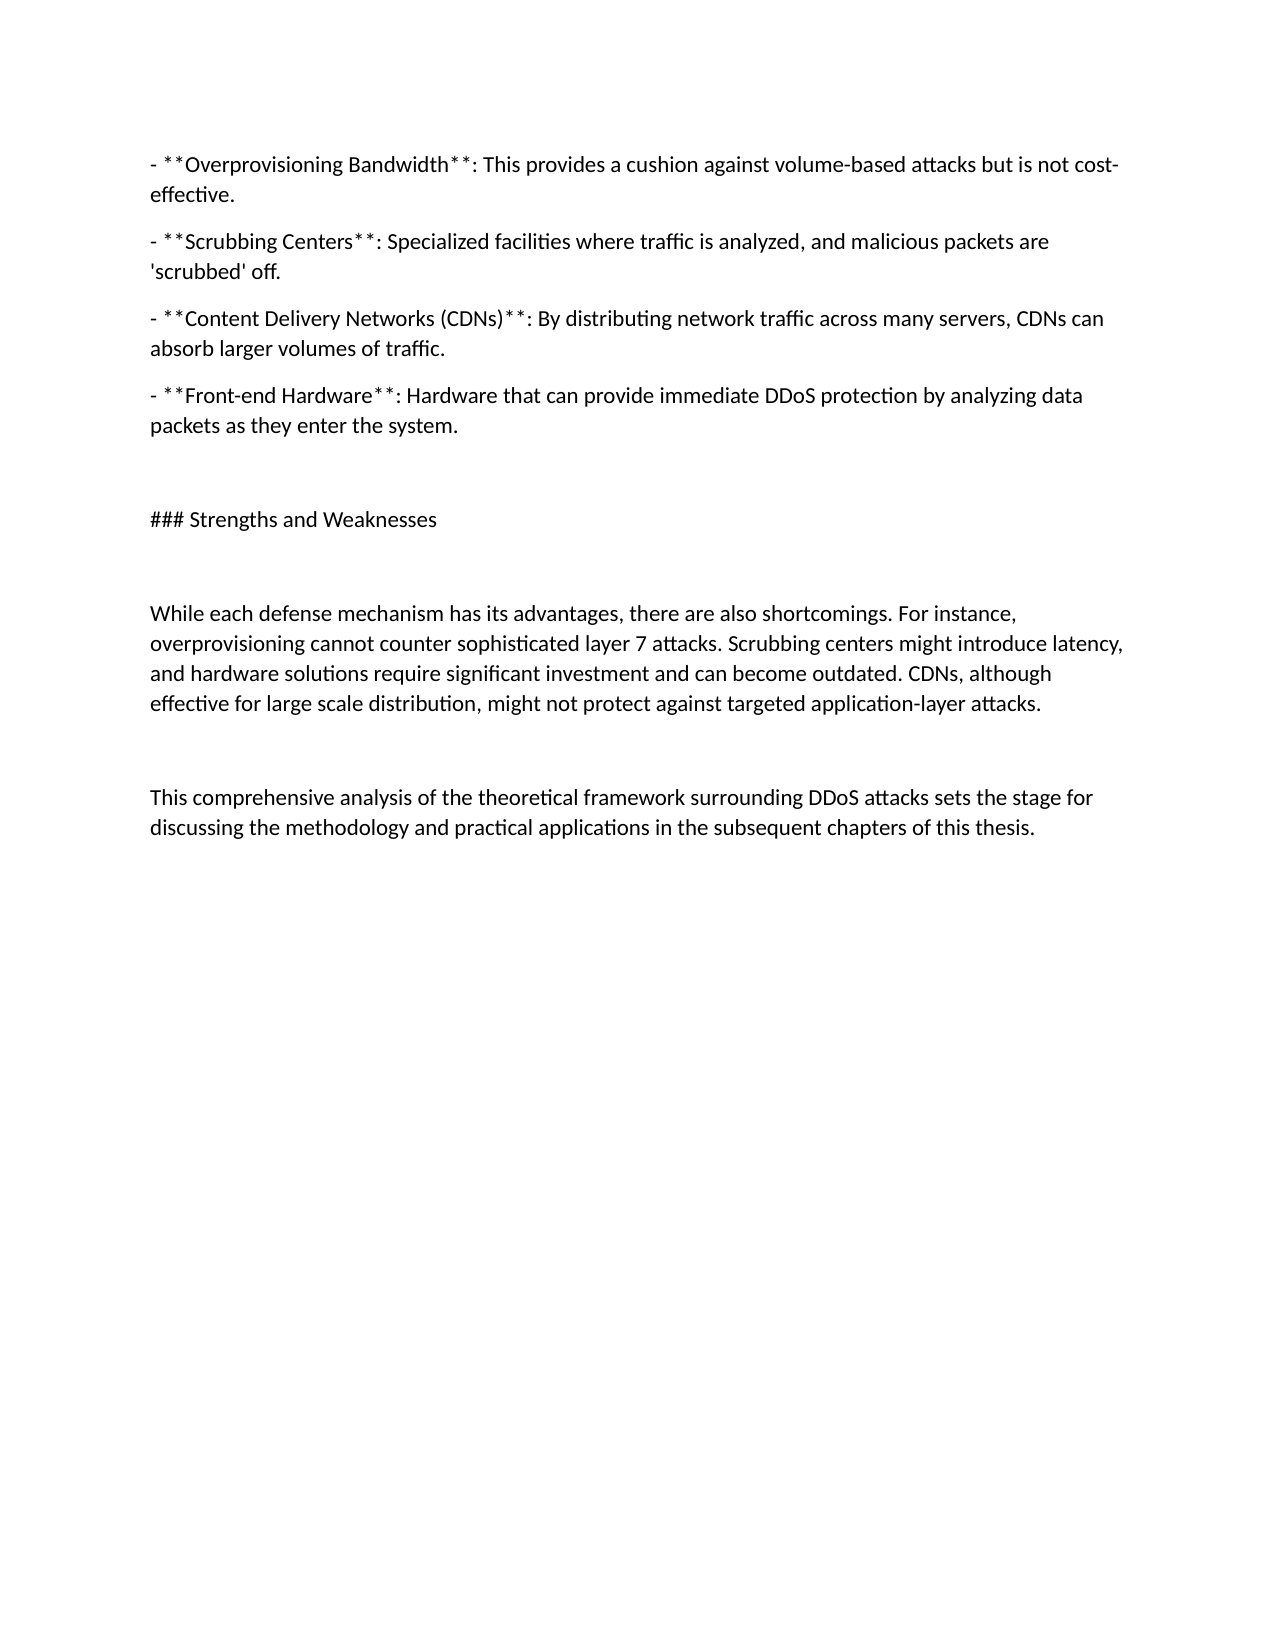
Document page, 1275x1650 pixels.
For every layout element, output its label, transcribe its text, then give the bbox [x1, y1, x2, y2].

text - **Content Delivery Networks (CDNs)**: By distributing network traffic across many servers, CDNs can absorb larger volumes of traffic. [150, 304, 1125, 362]
text ### Strengths and Weaknesses [150, 505, 1125, 533]
text - **Overprovisioning Bandwidth**: This provides a cushion against volume-based attacks but is not cost-effective. [150, 150, 1125, 208]
text - **Front-end Hardware**: Hardware that can provide immediate DDoS protection by analyzing data packets as they enter the system. [150, 381, 1125, 439]
text While each defense mechanism has its advantages, there are also shortcomings. For instance, overprovisioning cannot counter sophisticated layer 7 attacks. Scrubbing centers might introduce latency, and hardware solutions require significant investment and can become outdated. CDNs, although effective for large scale distribution, might not protect against targeted application-layer attacks. [150, 599, 1125, 718]
text - **Scrubbing Centers**: Specialized facilities where traffic is analyzed, and malicious packets are 'scrubbed' off. [150, 227, 1125, 285]
text This comprehensive analysis of the theoretical framework surrounding DDoS attacks sets the stage for discussing the methodology and practical applications in the subsequent chapters of this thesis. [150, 783, 1125, 842]
